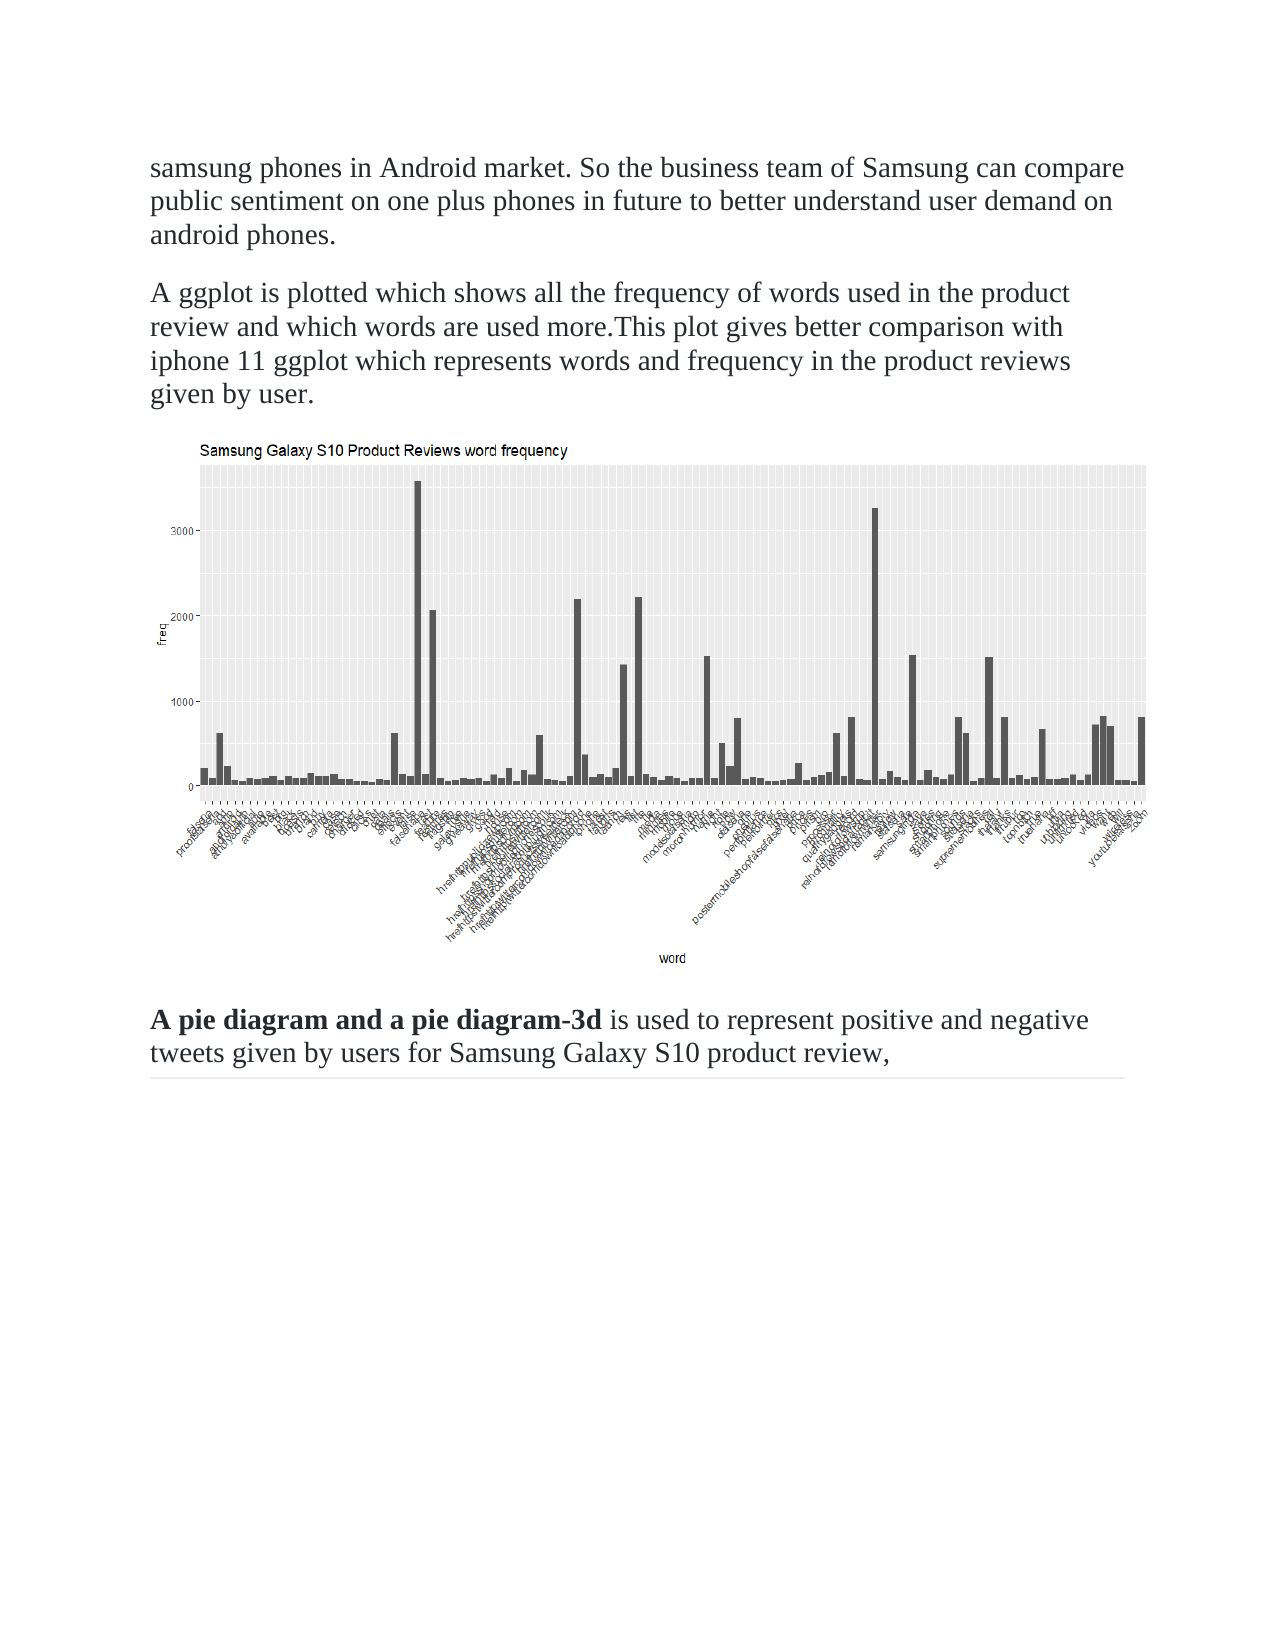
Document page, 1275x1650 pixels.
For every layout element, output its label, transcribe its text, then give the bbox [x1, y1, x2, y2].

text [150, 150, 1125, 251]
picture [150, 434, 1152, 965]
subtitle A pie diagram and a pie diagram-3d is used to represent positive and negative tweets given by users for Samsung Galaxy S10 product review, [150, 1002, 1125, 1077]
text A ggplot is plotted which shows all the frequency of words used in the product review and which words are used more.This plot gives better comparison with iphone 11 ggplot which represents words and frequency in the product reviews given by user. [150, 276, 1125, 410]
